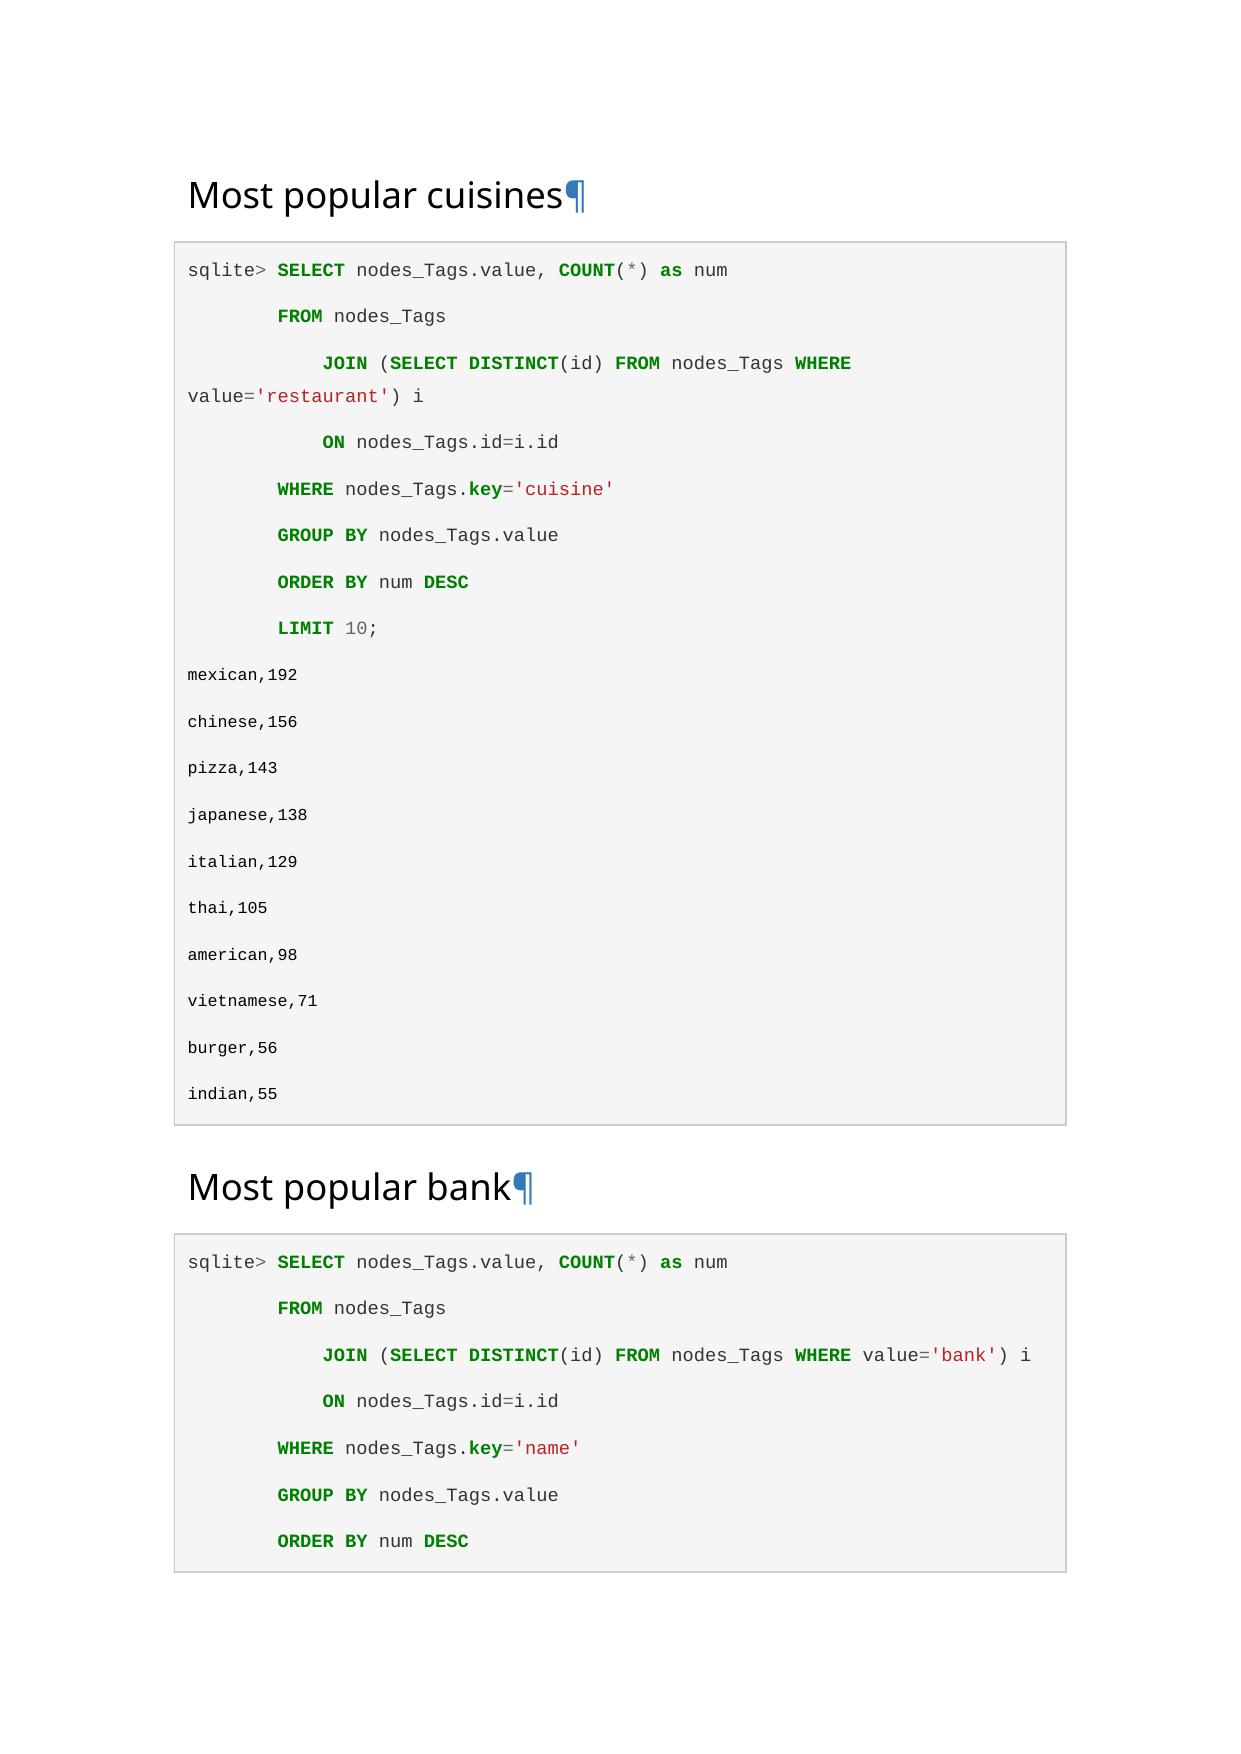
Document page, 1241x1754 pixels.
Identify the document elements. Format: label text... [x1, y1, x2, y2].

text thai,105 [175, 879, 1065, 925]
text ORDER BY num DESC [175, 1512, 1065, 1571]
text GROUP BY nodes_Tags.value [175, 506, 1065, 553]
text ON nodes_Tags.id=i.id [175, 1373, 1065, 1419]
text japanese,138 [175, 786, 1065, 832]
text FROM nodes_Tags [175, 1279, 1065, 1326]
text pizza,143 [175, 739, 1065, 786]
text FROM nodes_Tags [175, 288, 1065, 334]
text WHERE nodes_Tags.key='name' [175, 1419, 1065, 1466]
text JOIN (SELECT DISTINCT(id) FROM nodes_Tags WHERE value='restaurant') i [175, 334, 1065, 413]
text chinese,156 [175, 693, 1065, 739]
text mexican,192 [175, 646, 1065, 693]
text vietnamese,71 [175, 972, 1065, 1018]
text GROUP BY nodes_Tags.value [175, 1466, 1065, 1512]
text ON nodes_Tags.id=i.id [175, 413, 1065, 460]
text american,98 [175, 925, 1065, 972]
text sqlite> SELECT nodes_Tags.value, COUNT(*) as num [175, 1235, 1065, 1279]
text LIMIT 10; [175, 599, 1065, 646]
text italian,129 [175, 832, 1065, 879]
text burger,56 [175, 1018, 1065, 1065]
text JOIN (SELECT DISTINCT(id) FROM nodes_Tags WHERE value='bank') i [175, 1326, 1065, 1373]
text Most popular cuisines¶ [187, 162, 1053, 227]
text ORDER BY num DESC [175, 553, 1065, 599]
text indian,55 [175, 1065, 1065, 1124]
text sqlite> SELECT nodes_Tags.value, COUNT(*) as num [175, 243, 1065, 288]
text WHERE nodes_Tags.key='cuisine' [175, 460, 1065, 506]
text Most popular bank¶ [187, 1154, 1053, 1219]
